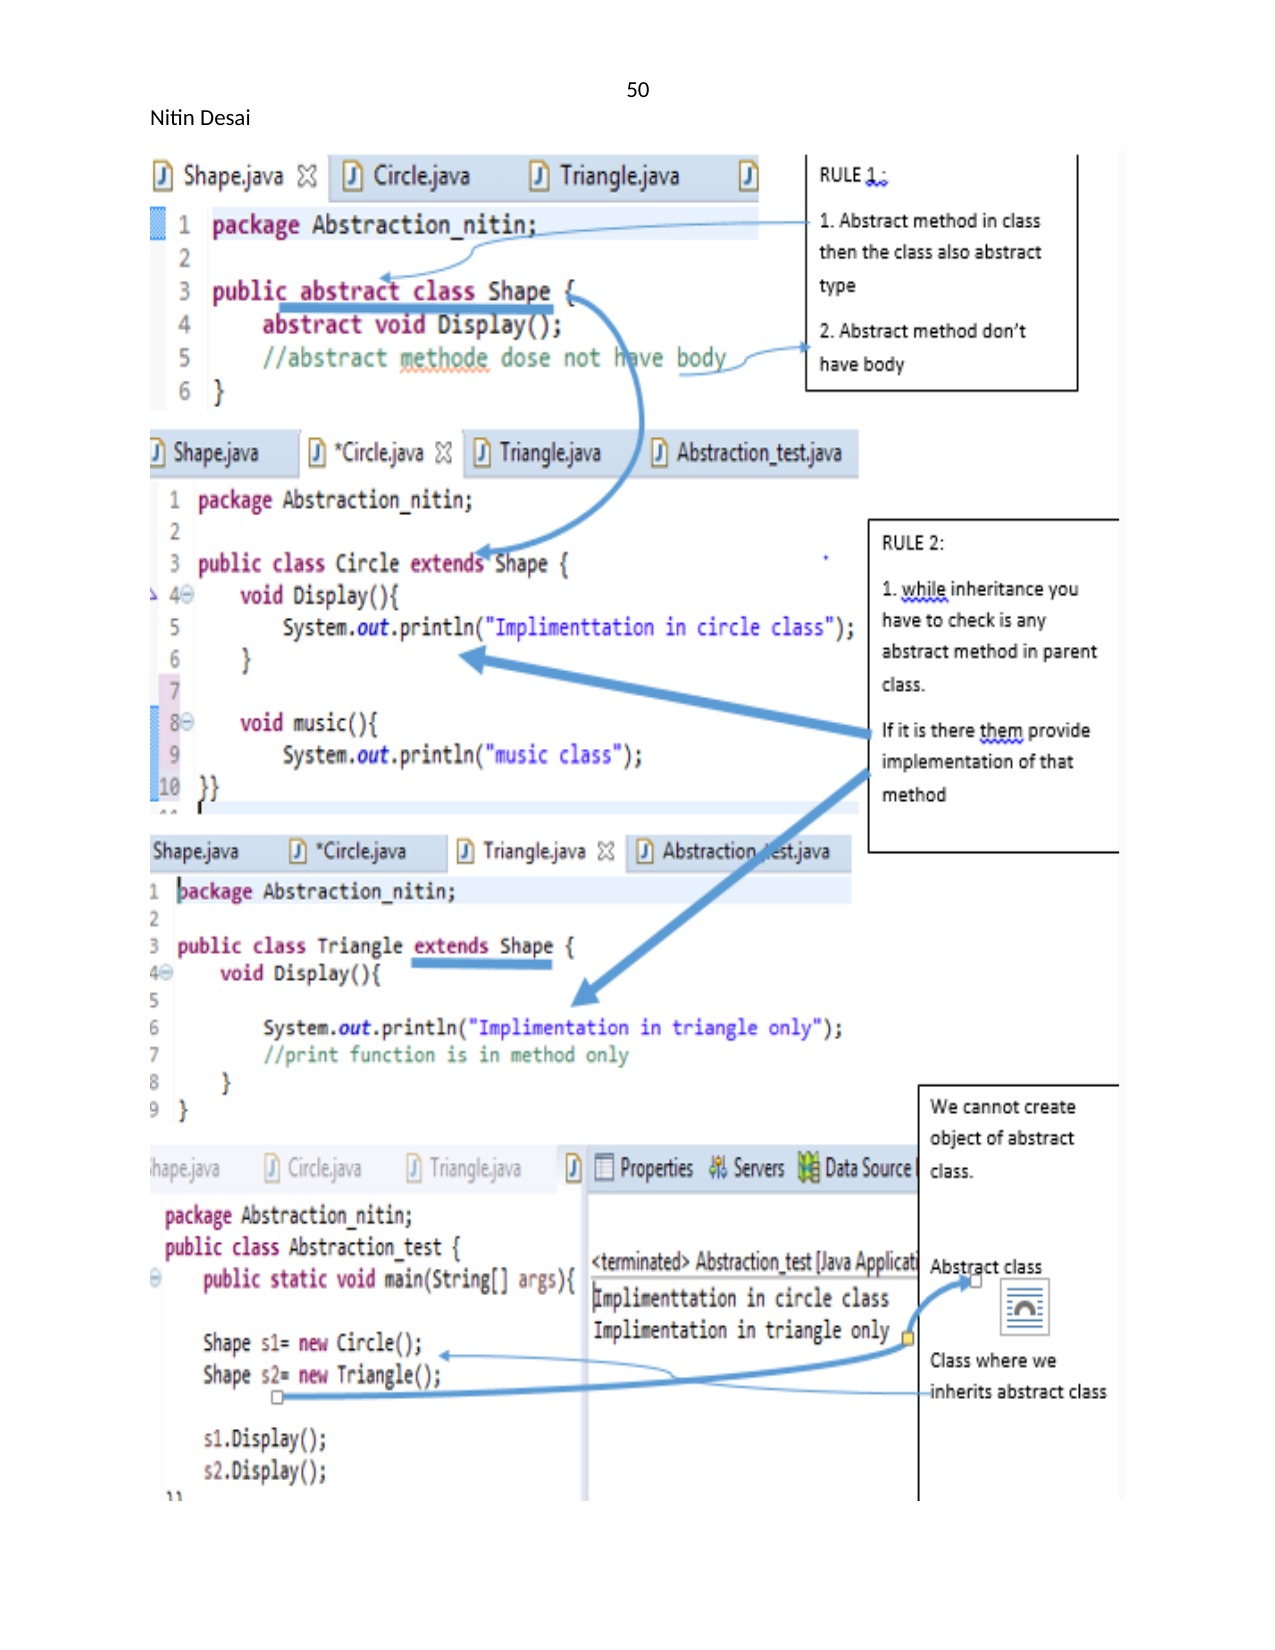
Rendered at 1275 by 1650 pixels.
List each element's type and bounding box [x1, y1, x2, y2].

picture [150, 150, 1120, 1501]
